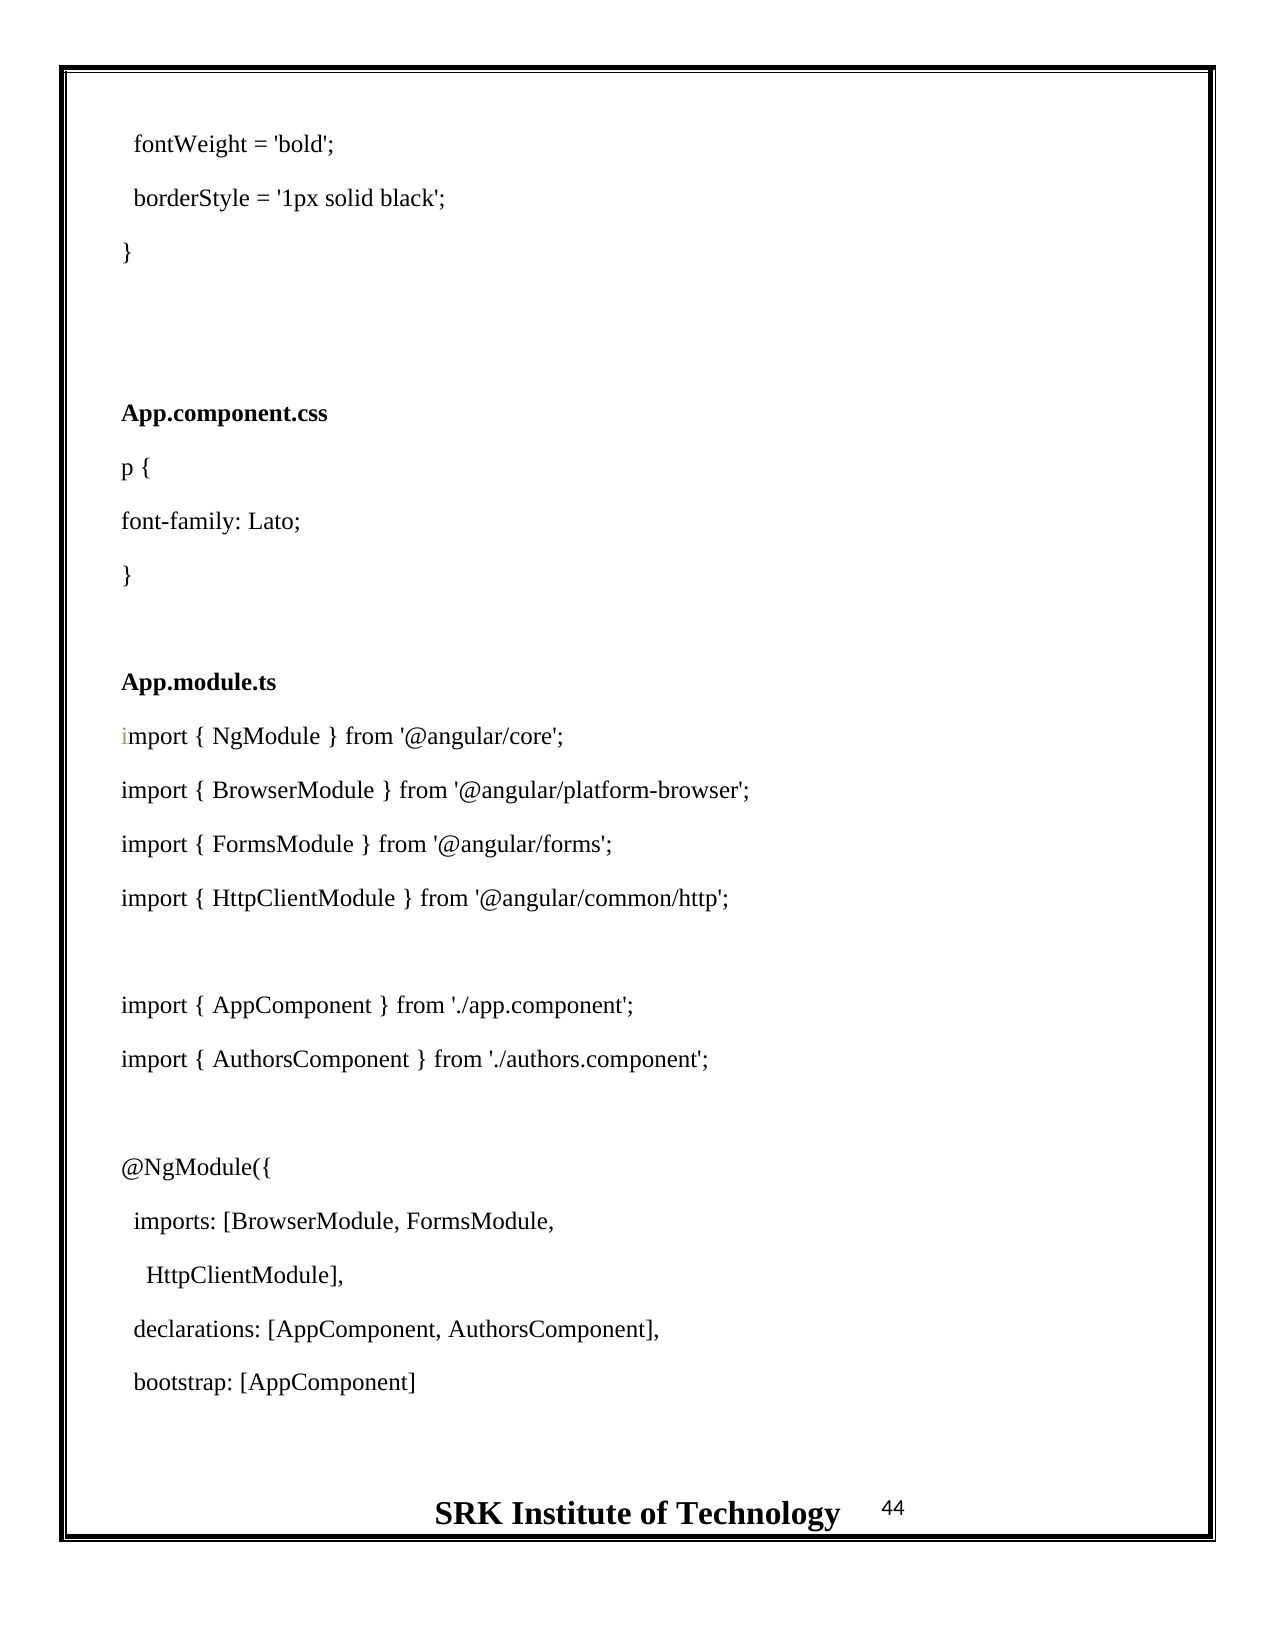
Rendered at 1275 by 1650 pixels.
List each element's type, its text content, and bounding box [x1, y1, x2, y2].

text } [121, 237, 1200, 265]
text import { BrowserModule } from '@angular/platform-browser'; [121, 775, 1200, 804]
text borderStyle = '1px solid black'; [121, 183, 1200, 211]
text declarations: [AppComponent, AuthorsComponent], [121, 1314, 1200, 1342]
text fontWeight = 'bold'; [121, 129, 1200, 158]
text import { HttpClientModule } from '@angular/common/http'; [121, 883, 1200, 912]
text } [121, 560, 1200, 588]
text p { [121, 452, 1200, 481]
text import { AppComponent } from './app.component'; [121, 991, 1200, 1019]
text font-family: Lato; [121, 506, 1200, 534]
text imports: [BrowserModule, FormsModule, [121, 1206, 1200, 1235]
text App.component.css [121, 398, 1175, 427]
text import { FormsModule } from '@angular/forms'; [121, 829, 1200, 858]
text import { NgModule } from '@angular/core'; [121, 721, 1200, 750]
text import { AuthorsComponent } from './authors.component'; [121, 1044, 1200, 1073]
text HttpClientModule], [121, 1260, 1200, 1288]
text bootstrap: [AppComponent] [121, 1367, 1200, 1396]
text @NgModule({ [121, 1152, 1200, 1181]
text App.module.ts [121, 667, 1175, 696]
